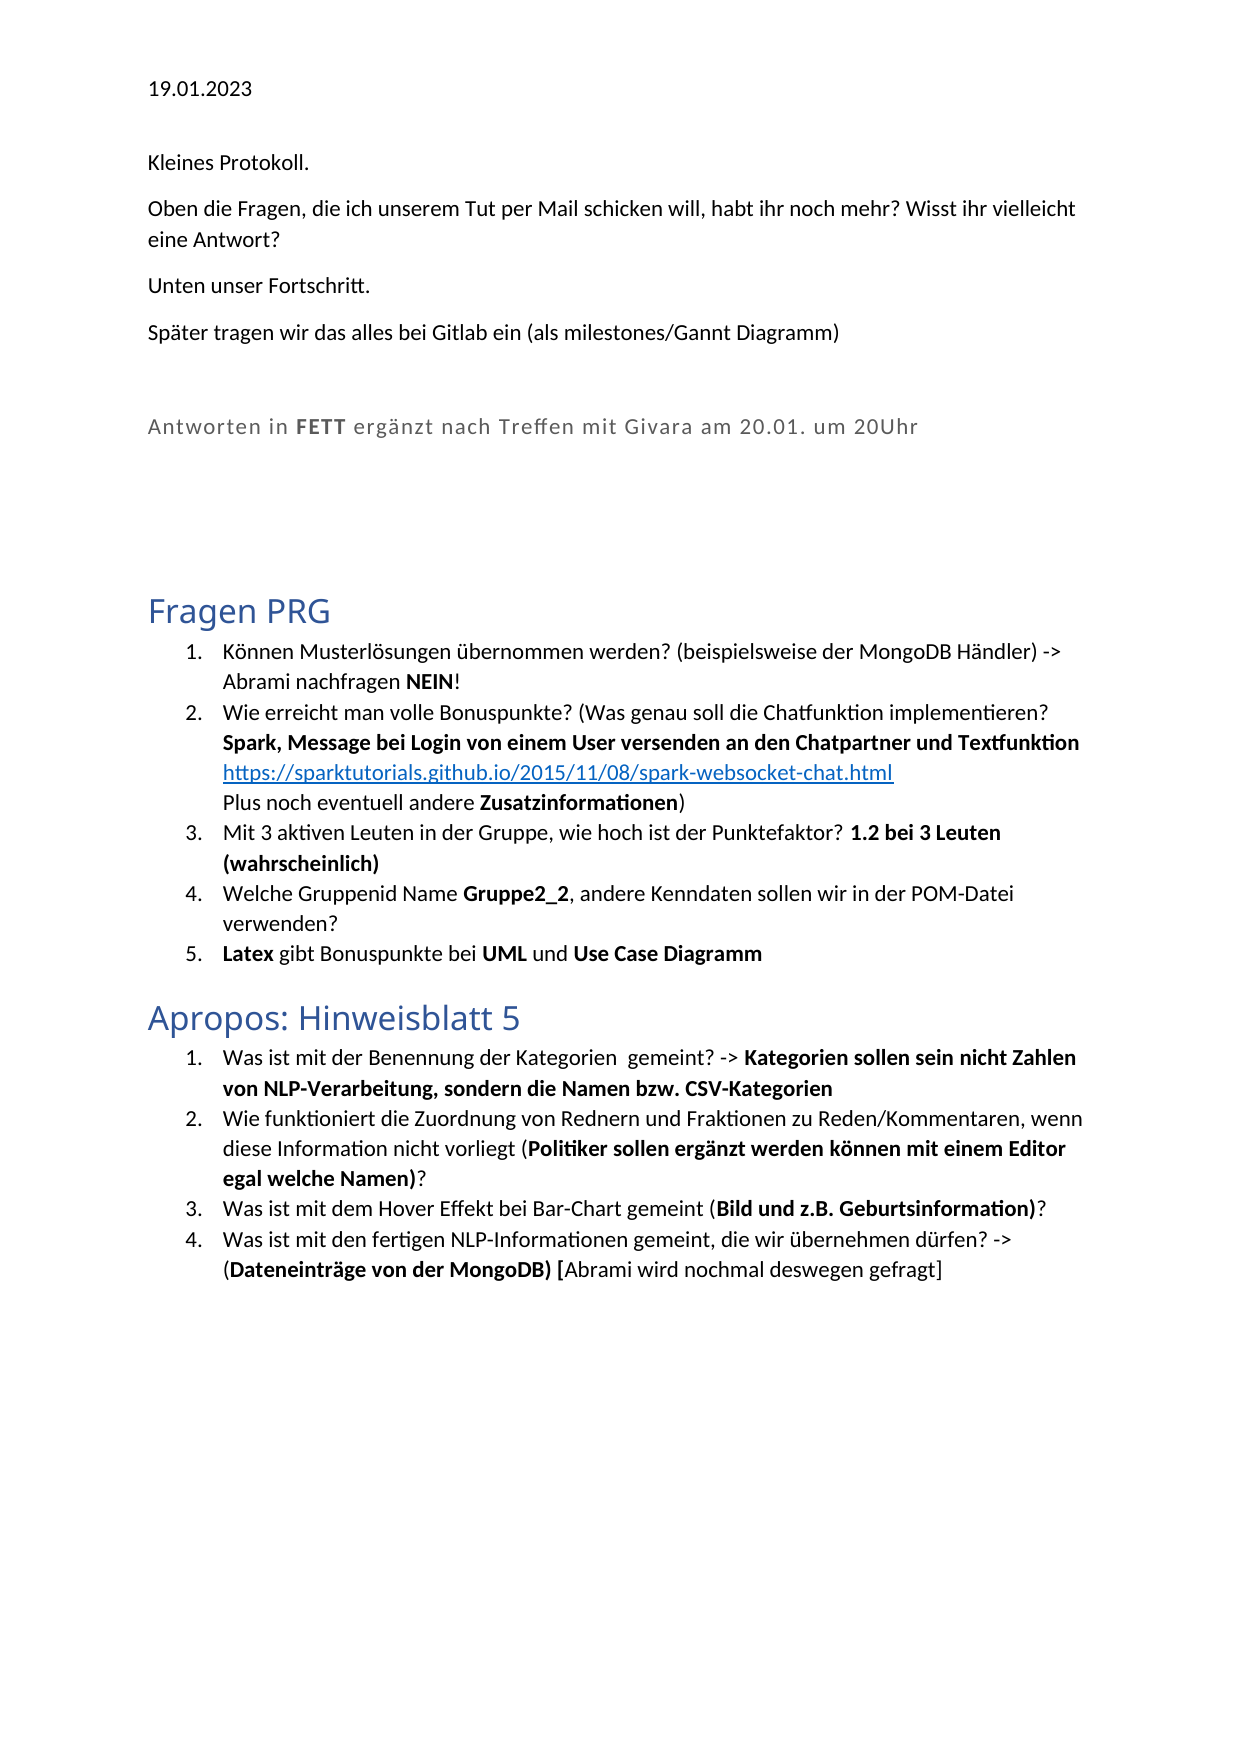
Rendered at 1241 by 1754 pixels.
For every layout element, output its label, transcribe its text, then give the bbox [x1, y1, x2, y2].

list Was ist mit den fertigen NLP-Informationen gemeint, die wir übernehmen dürfen? -> (Dateneinträge von der MongoDB) [Abrami wird nochmal deswegen gefragt] [185, 1225, 1093, 1283]
list Was ist mit der Benennung der Kategorien gemeint? -> Kategorien sollen sein nicht Zahlen von NLP-Verarbeitung, sondern die Namen bzw. CSV-Kategorien [185, 1043, 1093, 1102]
list Mit 3 aktiven Leuten in der Gruppe, wie hoch ist der Punktefaktor? 1.2 bei 3 Leuten (wahrscheinlich) [185, 818, 1093, 877]
list Welche Gruppenid Name Gruppe2_2, andere Kenndaten sollen wir in der POM-Datei verwenden? [185, 879, 1093, 937]
list Wie funktioniert die Zuordnung von Rednern und Fraktionen zu Reden/Kommentaren, wenn diese Information nicht vorliegt (Politiker sollen ergänzt werden können mit einem Editor egal welche Namen)? [185, 1104, 1093, 1192]
text Oben die Fragen, die ich unserem Tut per Mail schicken will, habt ihr noch mehr? Wisst ihr vielleicht eine Antwort? [148, 194, 1093, 253]
subtitle Apropos: Hinweisblatt 5 [148, 994, 1093, 1040]
list Wie erreicht man volle Bonuspunkte? (Was genau soll die Chatfunktion implementieren? Spark, Message bei Login von einem User versenden an den Chatpartner und Textfunktion https://sparktutorials.github.io/2015/11/08/spark-websocket-chat.html [185, 698, 1093, 786]
text Unten unser Fortschritt. [148, 272, 1093, 299]
list Können Musterlösungen übernommen werden? (beispielsweise der MongoDB Händler) -> Abrami nachfragen NEIN! [185, 637, 1093, 695]
list Was ist mit dem Hover Effekt bei Bar-Chart gemeint (Bild und z.B. Geburtsinformation)? [185, 1194, 1093, 1222]
list Plus noch eventuell andere Zusatzinformationen) [223, 788, 1093, 816]
list Latex gibt Bonuspunkte bei UML und Use Case Diagramm [185, 939, 1093, 967]
subtitle Antworten in FETT ergänzt nach Treffen mit Givara am 20.01. um 20Uhr [148, 412, 1093, 440]
subtitle Fragen PRG [148, 588, 1093, 634]
text Später tragen wir das alles bei Gitlab ein (als milestones/Gannt Diagramm) [148, 318, 1093, 346]
text Kleines Protokoll. [148, 148, 1093, 176]
